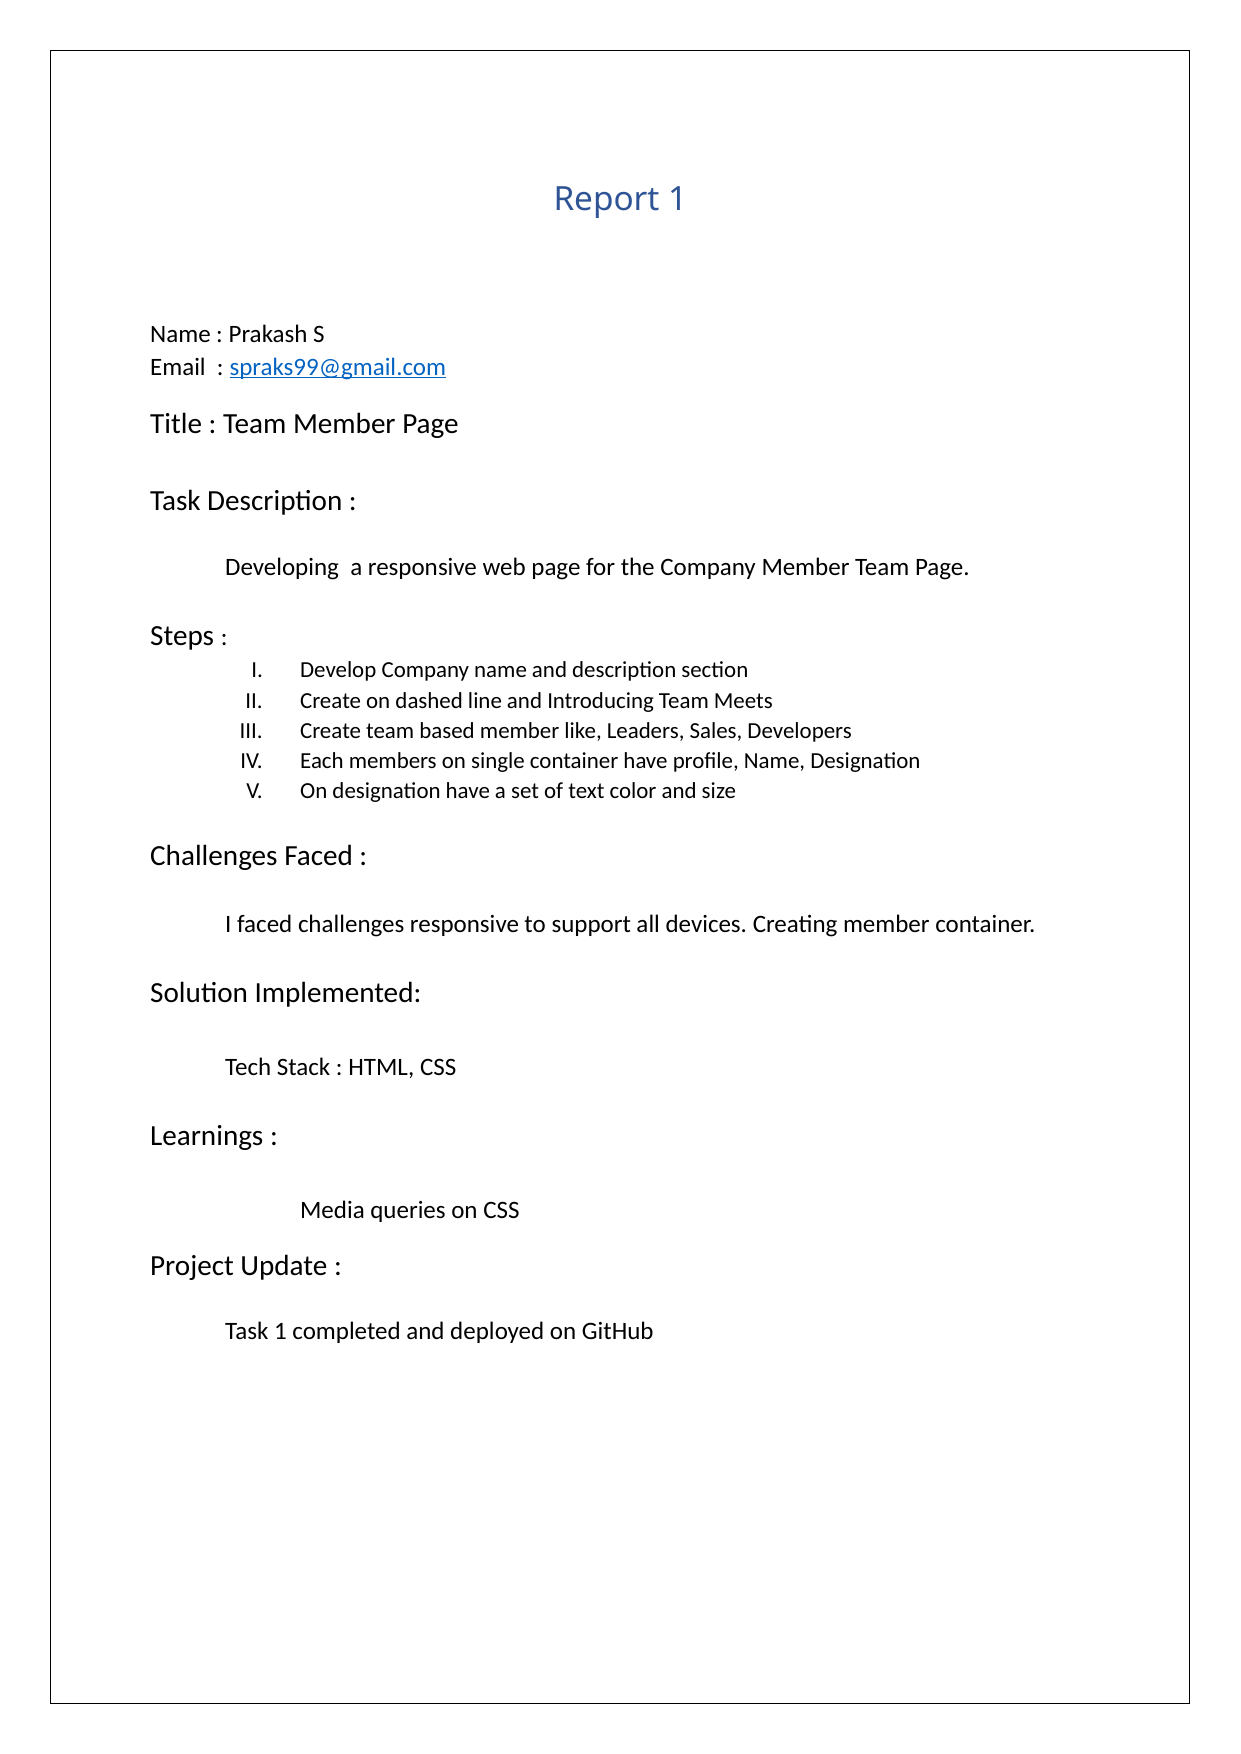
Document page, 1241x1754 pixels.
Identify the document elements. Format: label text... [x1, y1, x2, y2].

text Challenges Faced : [150, 837, 1090, 872]
text I faced challenges responsive to support all devices. Creating member container. [150, 908, 1090, 939]
list On designation have a set of text color and size [262, 776, 1090, 804]
text Task 1 completed and deployed on GitHub [150, 1315, 1090, 1346]
text Project Update : [150, 1247, 1090, 1282]
text Email : spraks99@gmail.com [150, 351, 1090, 381]
text Title : Team Member Page [150, 406, 1090, 441]
text Tech Stack : HTML, CSS [150, 1051, 1090, 1081]
text Steps : [150, 617, 1090, 653]
list Create team based member like, Leaders, Sales, Developers [262, 716, 1090, 744]
text Learnings : [150, 1117, 1090, 1153]
list Each members on single container have profile, Name, Designation [262, 746, 1090, 774]
text Solution Implemented: [150, 974, 1090, 1010]
text Name : Prakash S [150, 318, 1090, 348]
text Task Description : [150, 482, 1090, 518]
text Developing a responsive web page for the Company Member Team Page. [150, 551, 1090, 582]
list Develop Company name and description section [262, 656, 1090, 684]
text Media queries on CSS [225, 1194, 1090, 1224]
list Create on dashed line and Introducing Team Meets [262, 686, 1090, 714]
subtitle Report 1 [150, 175, 1090, 220]
